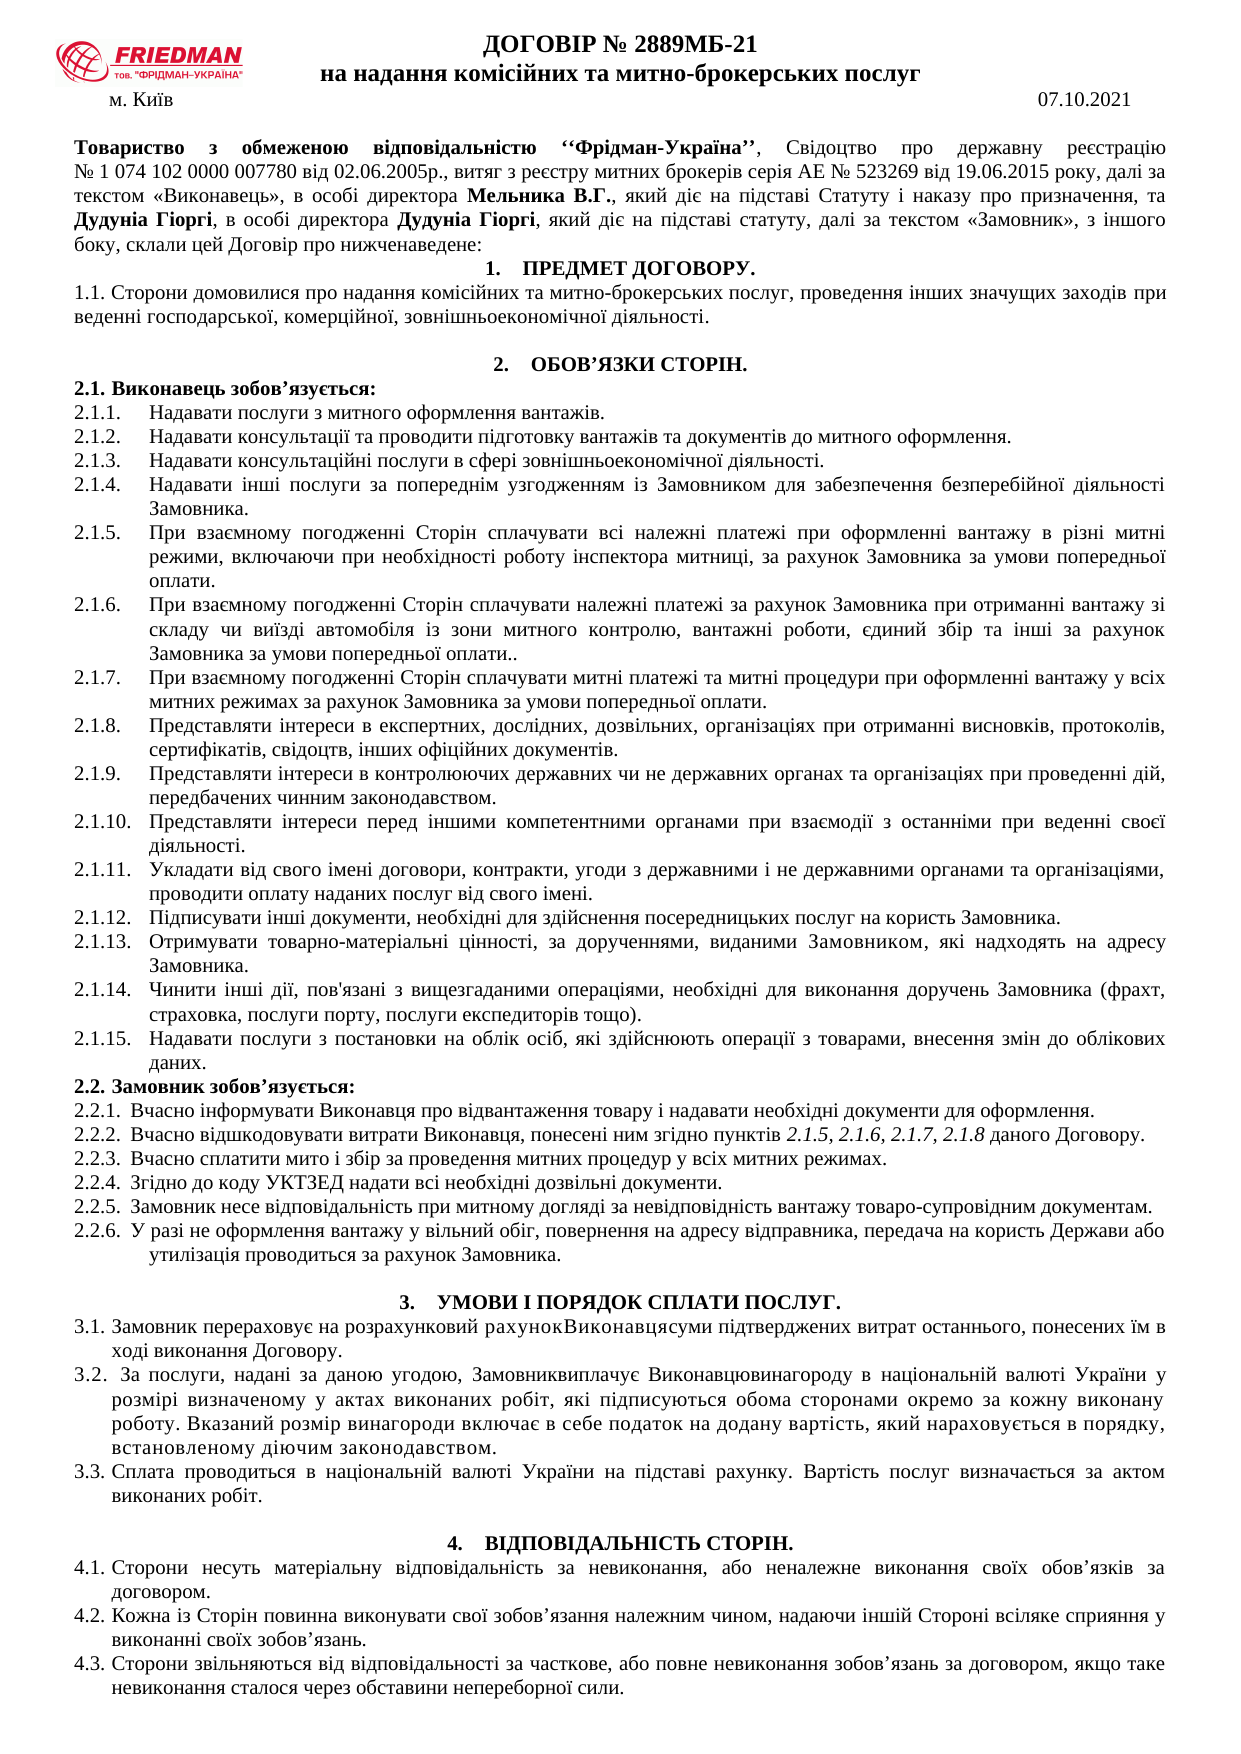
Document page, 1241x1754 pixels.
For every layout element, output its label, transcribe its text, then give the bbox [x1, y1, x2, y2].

list Вчасно інформувати Виконавця про відвантаження товару і надавати необхідні документи для оформлення. [74, 1098, 1167, 1122]
text Товариство з обмеженою відповідальністю ‘‘Фрідман-Україна’’, Свідоцтво про державну реєстрацію № 1 074 102 0000 007780 від 02.06.2005р., витяг з реєстру митних брокерів серія АЕ № 523269 від 19.06.2015 року, далі за текстом «Виконавець», в особі директора Мельника В.Г., який діє на підставі Статуту і наказу про призначення, та Дудуніа Гіоргі, в особі директора Дудуніа Гіоргі, який діє на підставі статуту, далі за текстом «Замовник», з іншого боку, склали цей Договір про нижченаведене: [74, 135, 1167, 256]
list Вчасно сплатити мито і збір за проведення митних процедур у всіх митних режимах. [74, 1146, 1167, 1170]
list Замовник несе відповідальність при митному догляді за невідповідність вантажу товаро-супровідним документам. [74, 1194, 1167, 1218]
list Кожна із Сторін повинна виконувати свої зобов’язання належним чином, надаючи іншій Стороні всіляке сприяння у виконанні своїх зобов’язань. [74, 1603, 1167, 1651]
list Чинити інші дії, пов'язані з вищезгаданими операціями, необхідні для виконання доручень Замовника (фрахт, страховка, послуги порту, послуги експедиторів тощо). [74, 977, 1167, 1026]
list Підписувати інші документи, необхідні для здійснення посередницьких послуг на користь Замовника. [74, 905, 1167, 929]
text м. Київ 07.10.2021 [74, 87, 1167, 111]
list ПРЕДМЕТ ДОГОВОРУ. [74, 256, 1167, 279]
list При взаємному погодженні Сторін сплачувати належні платежі за рахунок Замовника при отриманні вантажу зі складу чи виїзді автомобіля із зони митного контролю, вантажні роботи, єдиний збір та інші за рахунок Замовника за умови попередньої оплати.. [74, 592, 1167, 664]
text на надання комісійних та митно-брокерських послуг [243, 58, 1167, 87]
list Сторони несуть матеріальну відповідальність за невиконання, або неналежне виконання своїх обов’язків за договором. [74, 1555, 1167, 1603]
list УМОВИ І ПОРЯДОК СПЛАТИ ПОСЛУГ. [74, 1290, 1167, 1314]
list Представляти інтереси в контролюючих державних чи не державних органах та організаціях при проведенні дій, передбачених чинним законодавством. [74, 761, 1167, 809]
list Згідно до коду УКТЗЕД надати всі необхідні дозвільні документи. [74, 1170, 1167, 1194]
list Укладати від свого імені договори, контракти, угоди з державними і не державними органами та організаціями, проводити оплату наданих послуг від свого імені. [74, 857, 1167, 905]
list Надавати послуги з митного оформлення вантажів. [74, 400, 1167, 424]
list Вчасно відшкодовувати витрати Виконавця, понесені ним згідно пунктів 2.1.5, 2.1.6, 2.1.7, 2.1.8 даного Договору. [74, 1122, 1167, 1146]
list ОБОВ’ЯЗКИ СТОРІН. [74, 352, 1167, 376]
list Сторони звільняються від відповідальності за часткове, або повне невиконання зобов’язань за договором, якщо таке невиконання сталося через обставини непереборної сили. [74, 1651, 1167, 1699]
list Сплата проводиться в національній валюті України на підставі рахунку. Вартість послуг визначається за актом виконаних робіт. [74, 1459, 1167, 1507]
text 1.1. Сторони домовилися про надання комісійних та митно-брокерських послуг, проведення інших значущих заходів при веденні господарської, комерційної, зовнішньоекономічної діяльності. [74, 279, 1167, 328]
list Виконавець зобов’язується: [74, 376, 1167, 400]
list Замовник зобов’язується: [74, 1074, 1167, 1098]
list Надавати послуги з постановки на облік осiб, якi здiйснюють операцiї з товарами, внесення змін до облікових даних. [74, 1026, 1167, 1074]
text ДОГОВІР № 2889МБ-21 [74, 29, 1167, 58]
list За послуги, надані за даною угодою, Замовниквиплачує Виконавцювинагороду в національній валюті України у розмірі визначеному у актах виконаних робіт, які підписуються обома сторонами окремо за кожну виконану роботу. Вказаний розмір винагороди включає в себе податок на додану вартість, який нараховується в порядку, встановленому діючим законодавством. [74, 1362, 1167, 1459]
list При взаємному погодженні Сторін сплачувати всі належні платежі при оформленні вантажу в різні митні режими, включаючи при необхідності роботу інспектора митниці, за рахунок Замовника за умови попередньої оплати. [74, 520, 1167, 592]
list ВІДПОВІДАЛЬНІСТЬ СТОРІН. [74, 1531, 1167, 1555]
list У разі не оформлення вантажу у вільний обіг, повернення на адресу відправника, передача на користь Держави або утилізація проводиться за рахунок Замовника. [74, 1218, 1167, 1266]
list Отримувати товарно-матеріальні цінності, за дорученнями, виданими Замовником, які надходять на адресу Замовника. [74, 929, 1167, 977]
list Представляти інтереси в експертних, дослідних, дозвільних, організаціях при отриманні висновків, протоколів, сертифікатів, свідоцтв, інших офіційних документів. [74, 713, 1167, 761]
list Замовник перераховує на розрахунковий рахунокВиконавцясуми підтверджених витрат останнього, понесених їм в ході виконання Договору. [74, 1314, 1167, 1362]
picture [55, 39, 243, 87]
list Надавати інші послуги за попереднім узгодженням із Замовником для забезпечення безперебійної діяльності Замовника. [74, 472, 1167, 520]
list Надавати консультації та проводити підготовку вантажів та документів до митного оформлення. [74, 424, 1167, 448]
list Представляти інтереси перед іншими компетентними органами при взаємодії з останніми при веденні своєї діяльності. [74, 809, 1167, 857]
list При взаємному погодженні Сторін сплачувати митні платежі та митні процедури при оформленні вантажу у всіх митних режимах за рахунок Замовника за умови попередньої оплати. [74, 664, 1167, 713]
list Надавати консультаційні послуги в сфері зовнішньоекономічної діяльності. [74, 448, 1167, 472]
